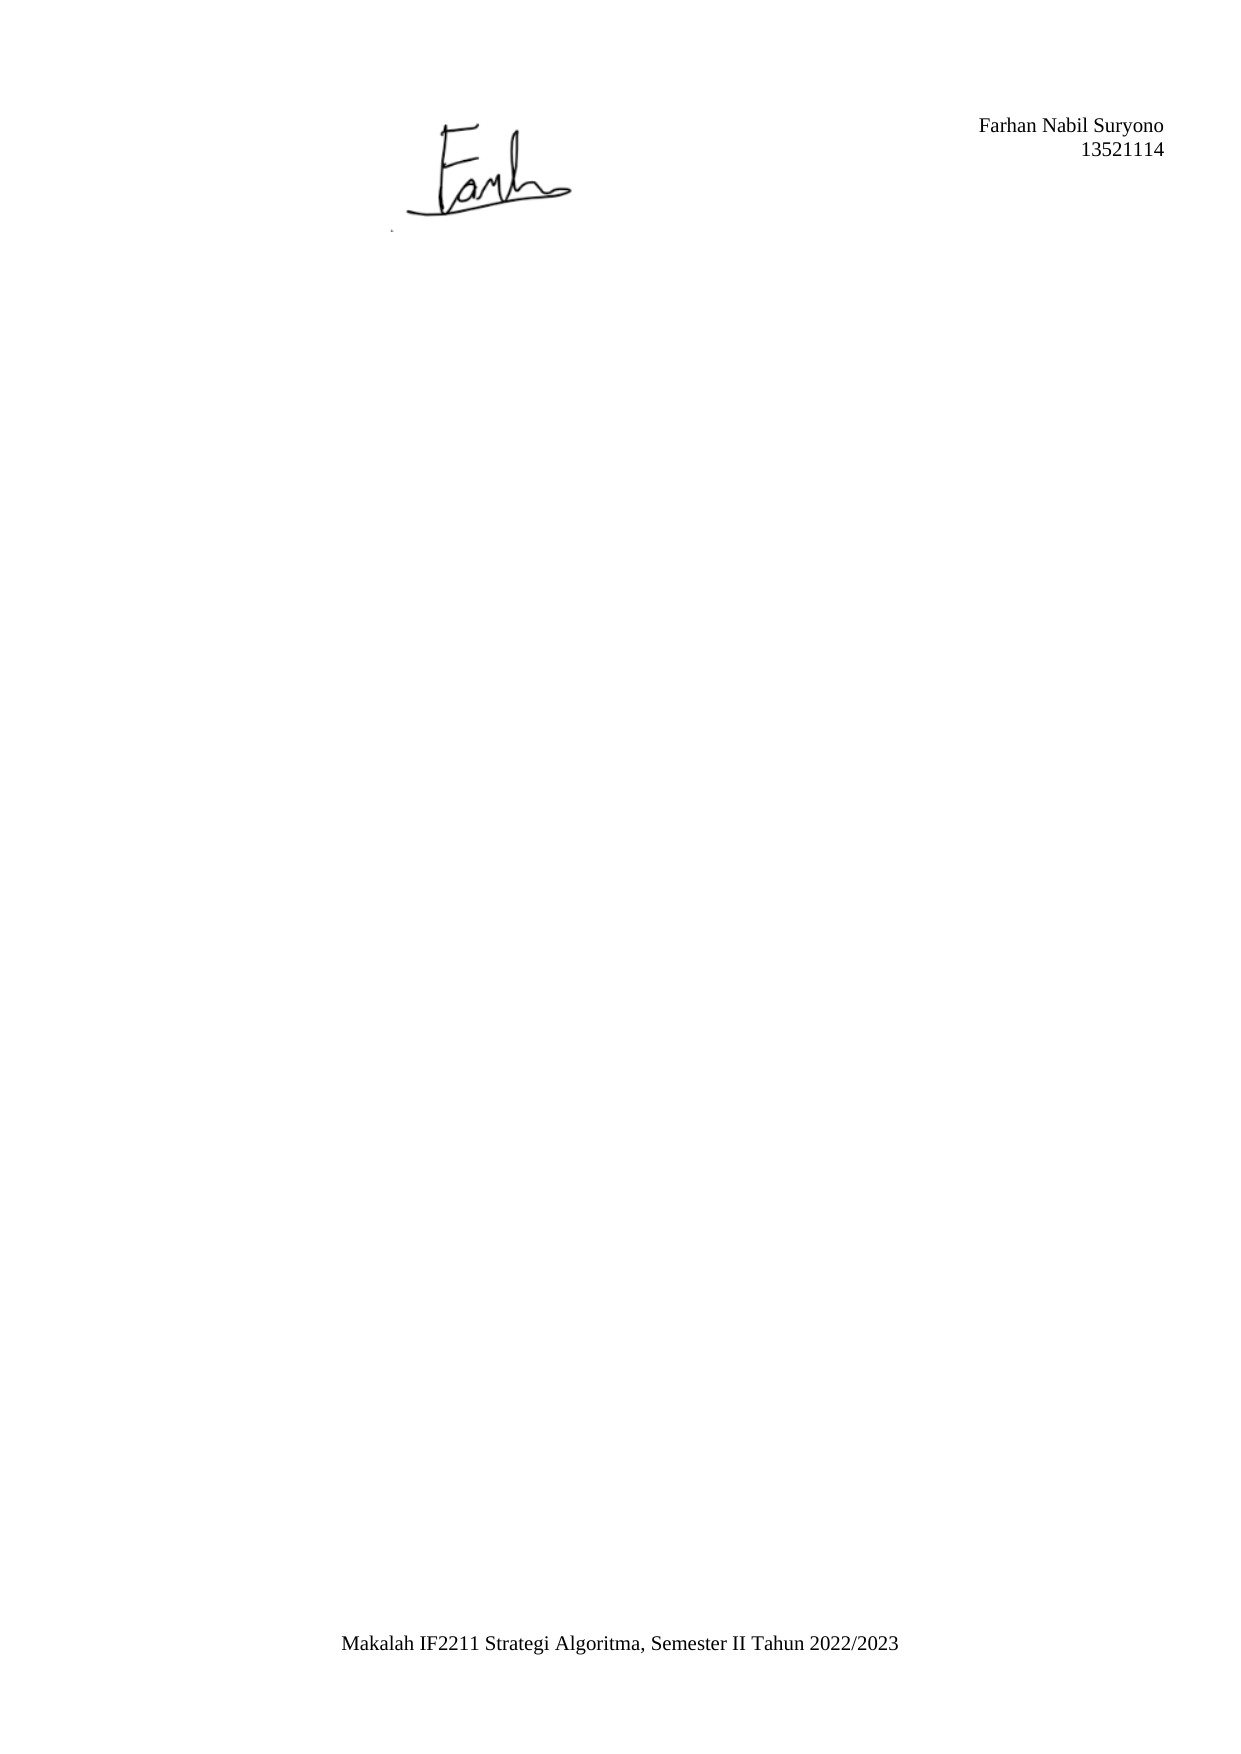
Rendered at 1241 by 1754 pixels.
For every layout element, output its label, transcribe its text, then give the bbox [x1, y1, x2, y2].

picture [381, 112, 602, 232]
text Farhan Nabil Suryono [639, 112, 1164, 137]
text 13521114 [639, 137, 1164, 161]
